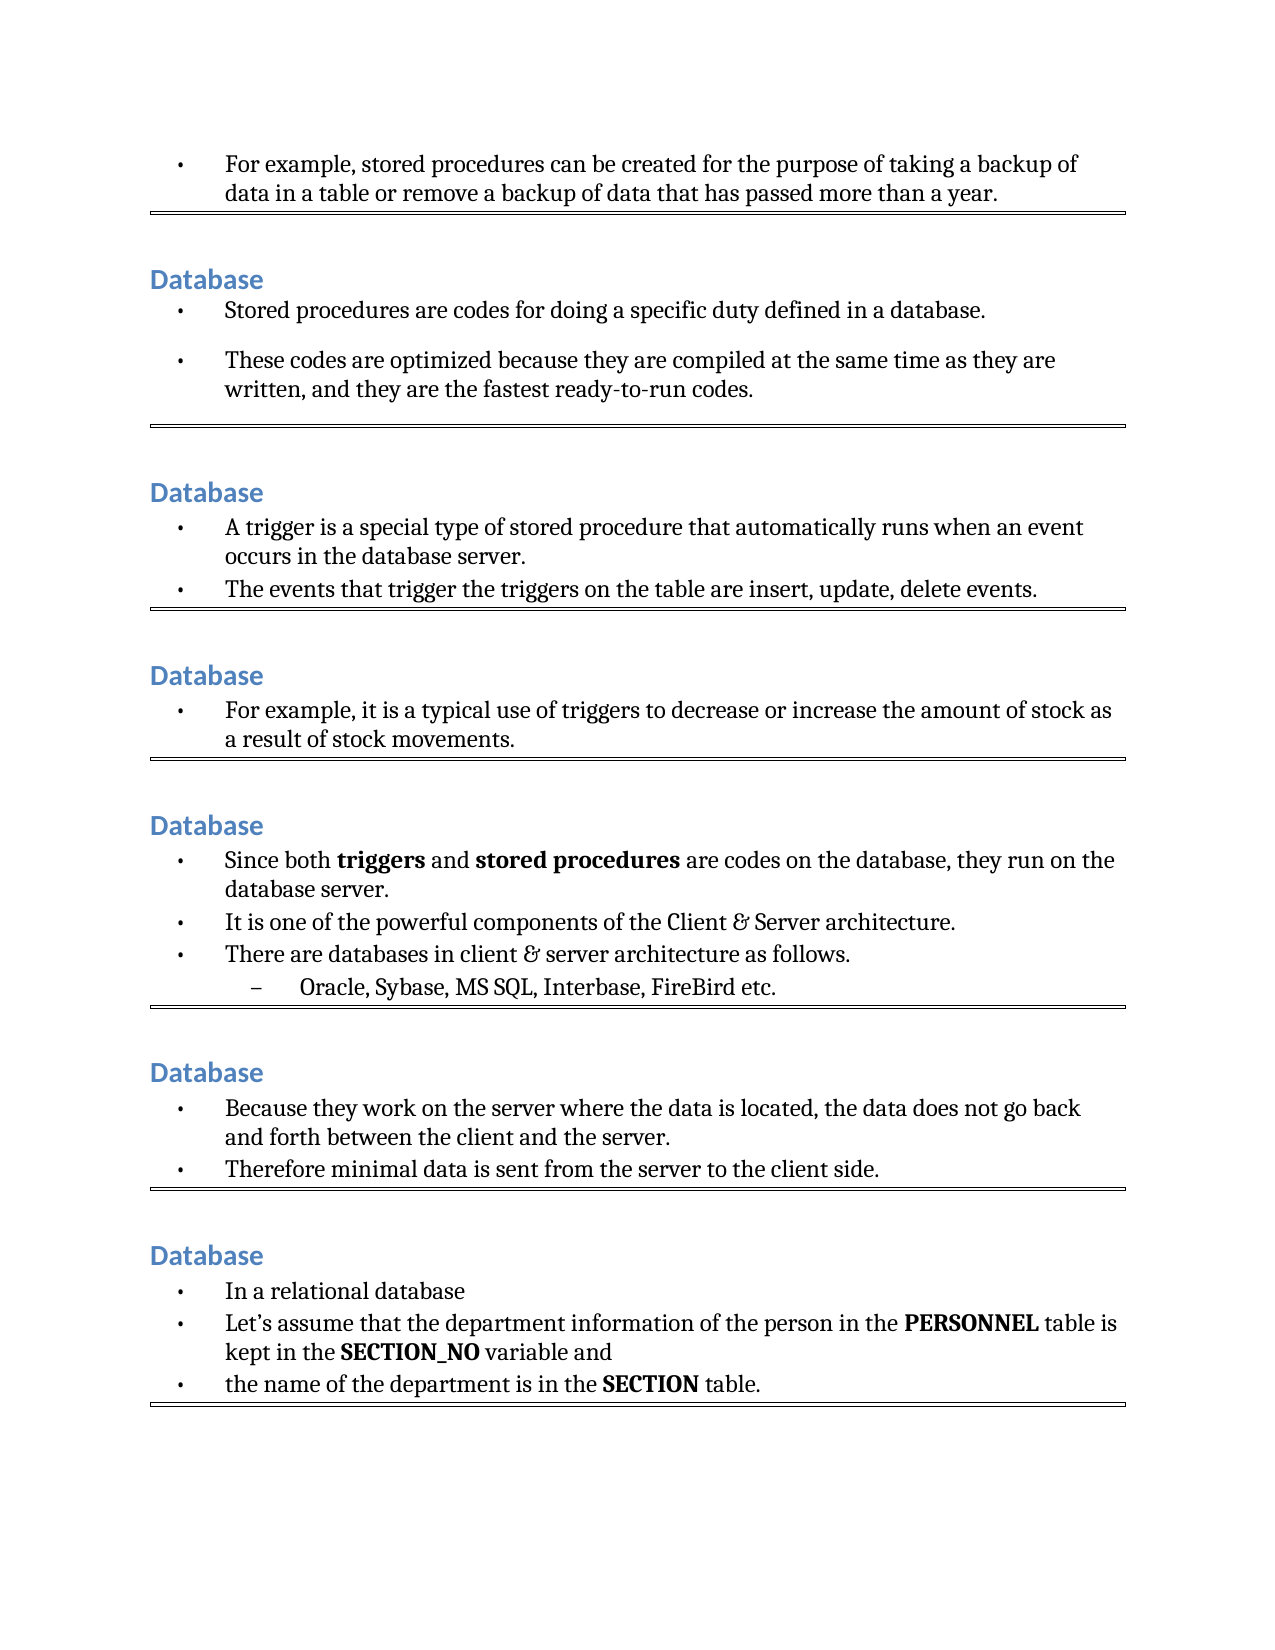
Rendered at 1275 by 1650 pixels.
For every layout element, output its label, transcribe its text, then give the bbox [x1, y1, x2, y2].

list Stored procedures are codes for doing a specific duty defined in a database. [175, 296, 1125, 325]
list These codes are optimized because they are compiled at the same time as they are written, and they are the fastest ready-to-run codes. [175, 346, 1125, 403]
list the name of the department is in the SECTION table. [175, 1370, 1125, 1399]
list It is one of the powerful components of the Client & Server architecture. [175, 907, 1125, 936]
list There are databases in client & server architecture as follows. [175, 940, 1125, 969]
list A trigger is a special type of stored procedure that automatically runs when an event occurs in the database server. [175, 513, 1125, 571]
list The events that trigger the triggers on the table are insert, update, delete events. [175, 574, 1125, 603]
subtitle Database [150, 807, 1125, 842]
list Let’s assume that the department information of the person in the PERSONNEL table is kept in the SECTION_NO variable and [175, 1309, 1125, 1367]
subtitle Database [150, 474, 1125, 509]
list In a relational database [175, 1277, 1125, 1305]
list Since both triggers and stored procedures are codes on the database, they run on the database server. [175, 846, 1125, 904]
subtitle Database [150, 261, 1125, 296]
subtitle Database [150, 1054, 1125, 1090]
list Therefore minimal data is sent from the server to the client side. [175, 1155, 1125, 1184]
list Because they work on the server where the data is located, the data does not go back and forth between the client and the server. [175, 1094, 1125, 1151]
subtitle Database [150, 1237, 1125, 1273]
subtitle Database [150, 657, 1125, 692]
list Oracle, Sybase, MS SQL, Interbase, FireBird etc. [250, 972, 1125, 1001]
list For example, stored procedures can be created for the purpose of taking a backup of data in a table or remove a backup of data that has passed more than a year. [175, 150, 1125, 207]
list For example, it is a typical use of triggers to decrease or increase the amount of stock as a result of stock movements. [175, 696, 1125, 753]
